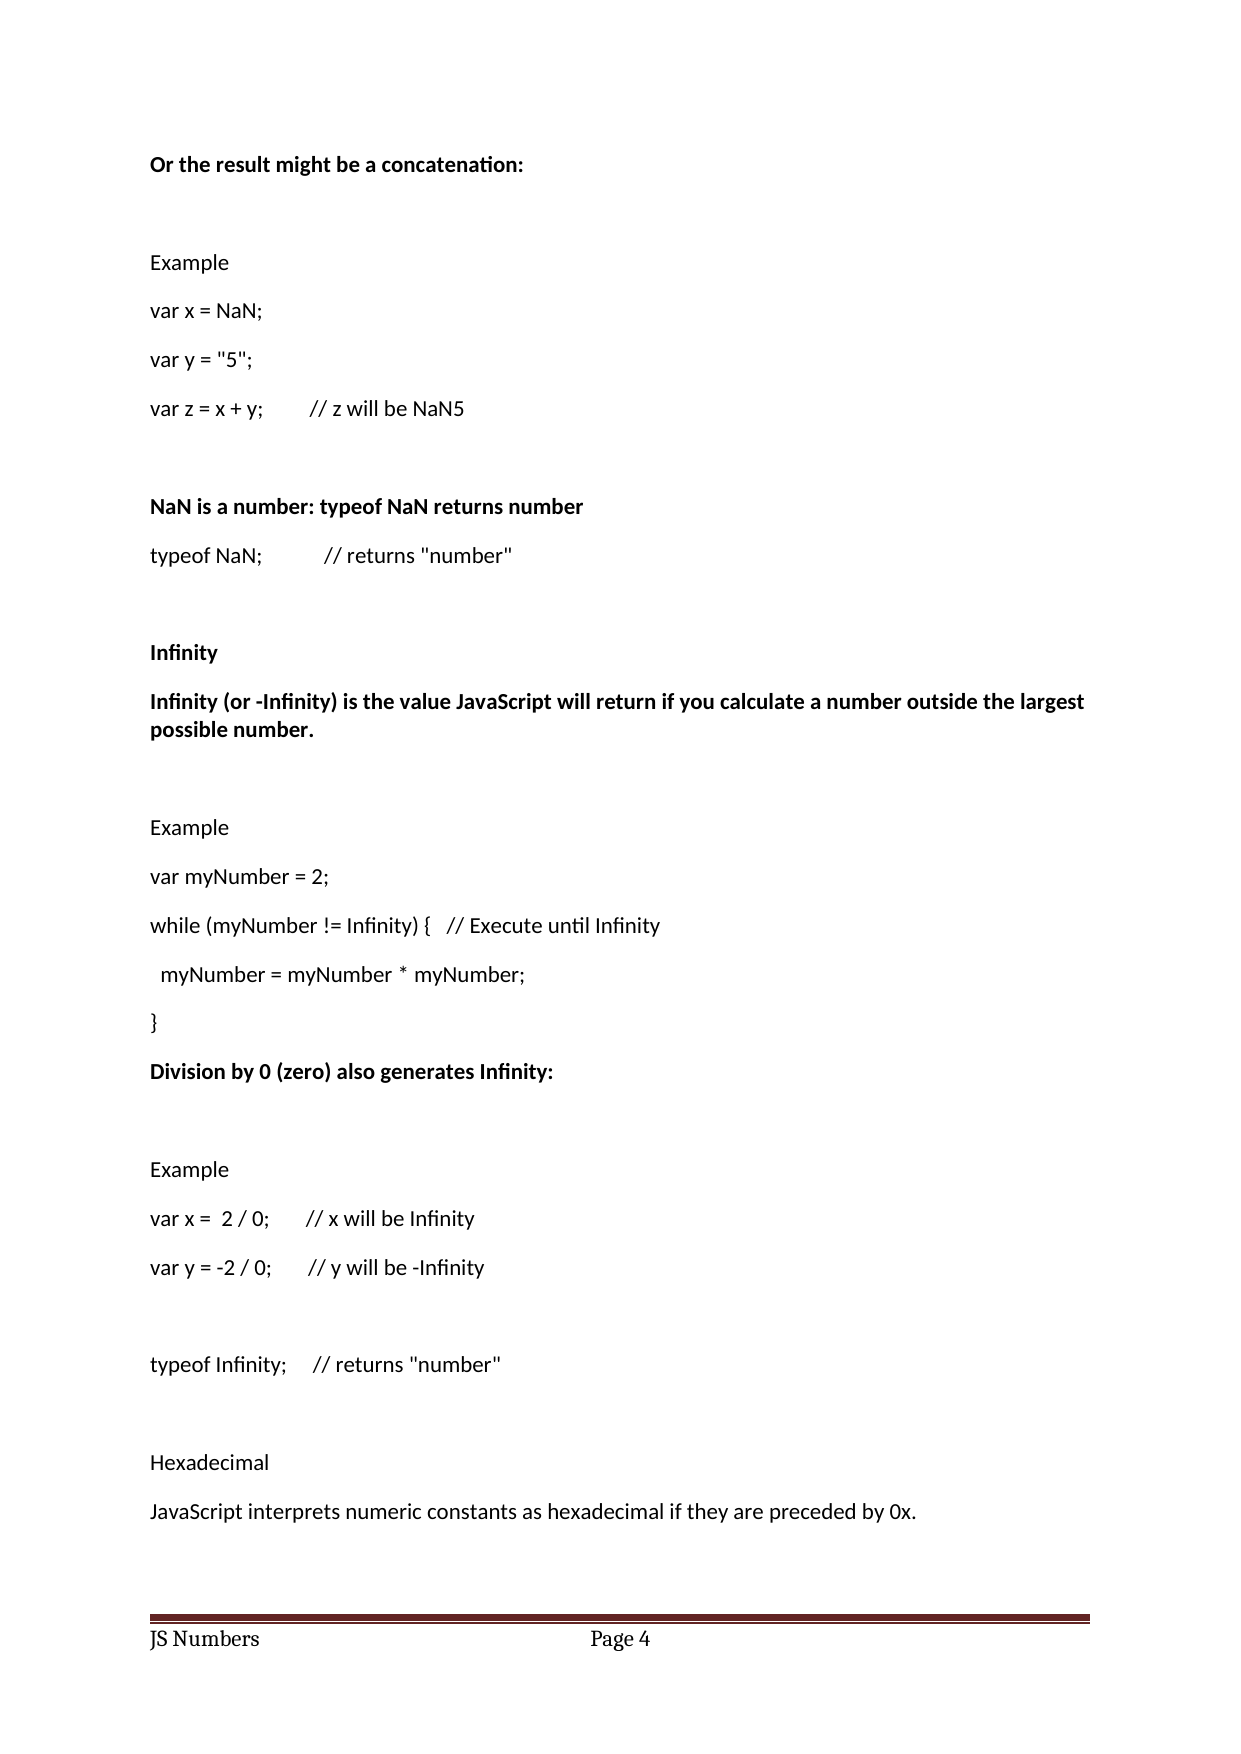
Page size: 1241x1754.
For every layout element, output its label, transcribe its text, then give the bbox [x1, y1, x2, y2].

text } [150, 1008, 1090, 1037]
text Hexadecimal [150, 1448, 1090, 1476]
text Division by 0 (zero) also generates Infinity: [150, 1057, 1090, 1085]
text NaN is a number: typeof NaN returns number [150, 492, 1090, 520]
text var x = 2 / 0; // x will be Infinity [150, 1204, 1090, 1232]
text JavaScript interprets numeric constants as hexadecimal if they are preceded by 0x. [150, 1497, 1090, 1525]
text Example [150, 813, 1090, 841]
text var y = -2 / 0; // y will be -Infinity [150, 1253, 1090, 1281]
text typeof NaN; // returns "number" [150, 541, 1090, 569]
text Infinity (or -Infinity) is the value JavaScript will return if you calculate a number outside the largest possible number. [150, 687, 1090, 743]
text Example [150, 248, 1090, 276]
text var y = "5"; [150, 345, 1090, 373]
text var myNumber = 2; [150, 862, 1090, 890]
text var x = NaN; [150, 297, 1090, 324]
text myNumber = myNumber * myNumber; [150, 960, 1090, 988]
text while (myNumber != Infinity) { // Execute until Infinity [150, 911, 1090, 939]
text Or the result might be a concatenation: [150, 150, 1090, 178]
text Example [150, 1155, 1090, 1183]
text Infinity [150, 638, 1090, 667]
text var z = x + y; // z will be NaN5 [150, 394, 1090, 422]
text typeof Infinity; // returns "number" [150, 1351, 1090, 1378]
